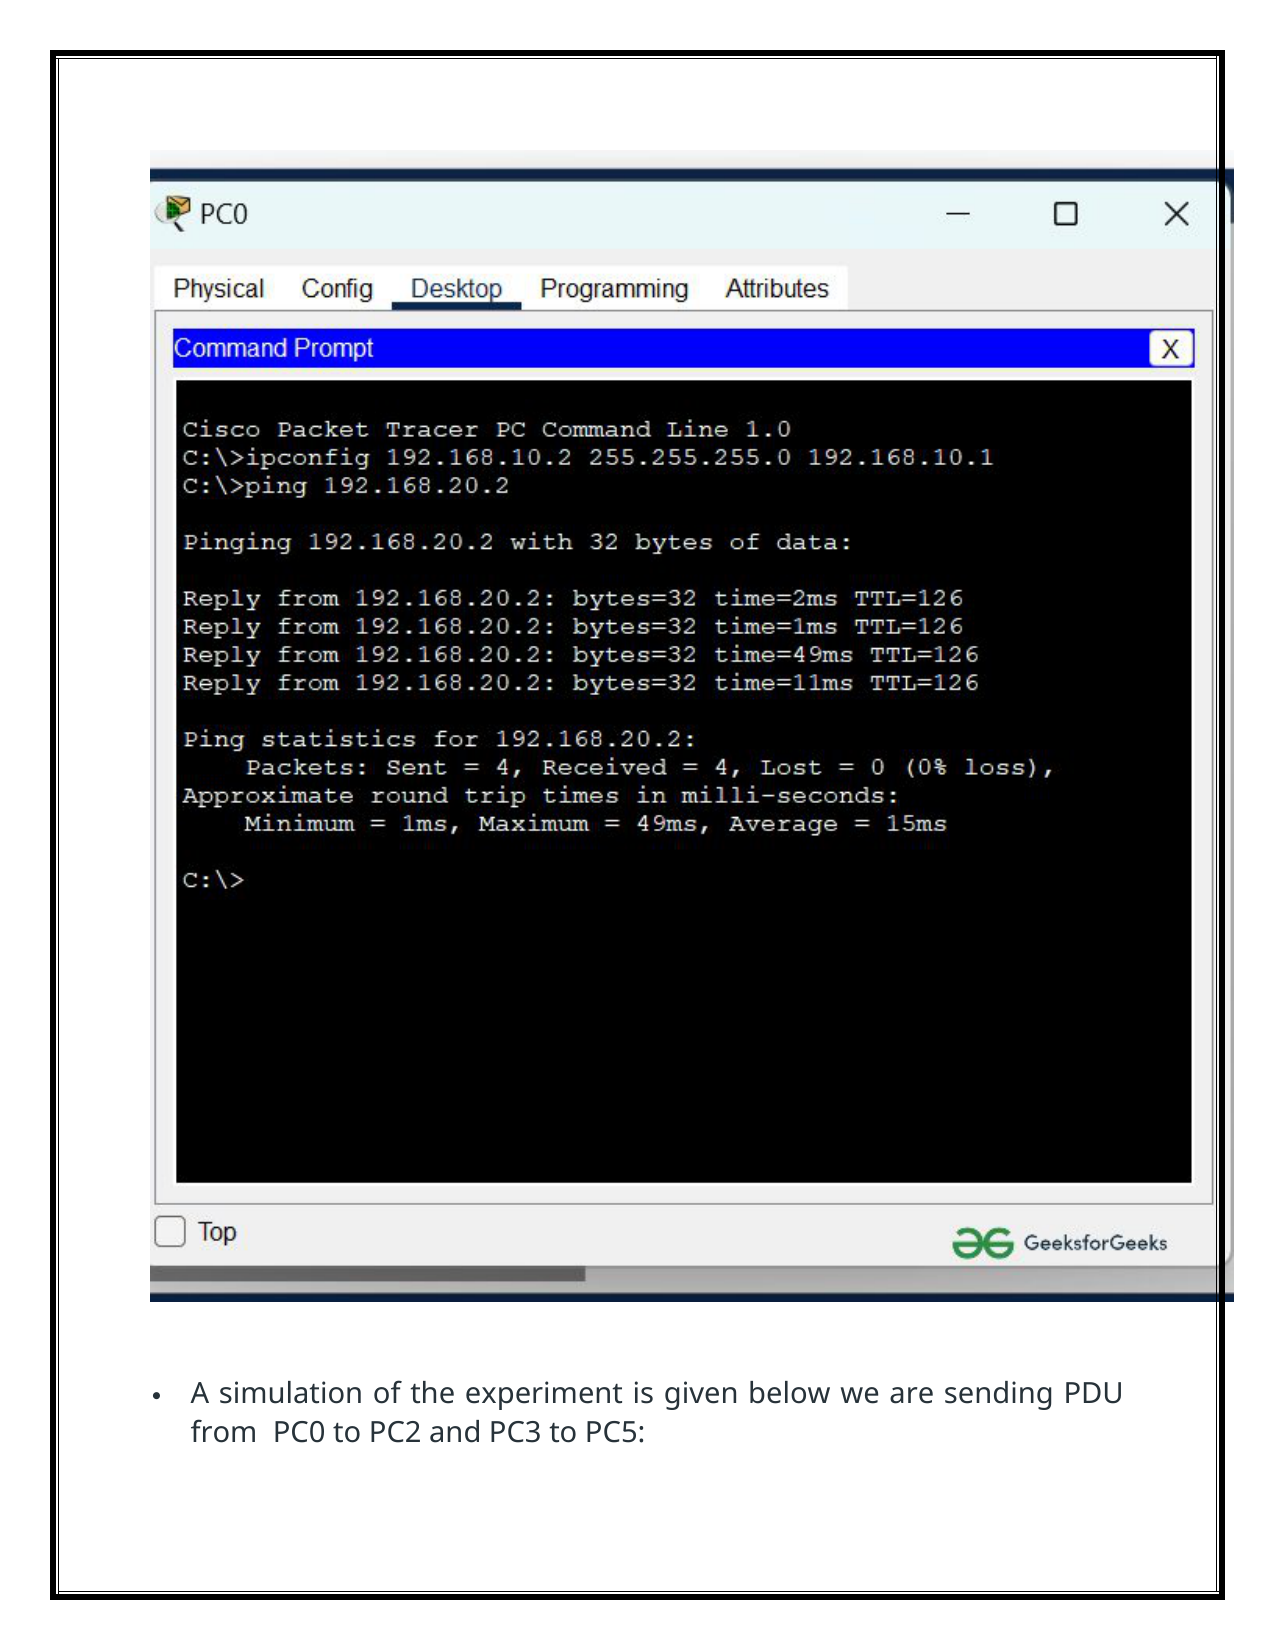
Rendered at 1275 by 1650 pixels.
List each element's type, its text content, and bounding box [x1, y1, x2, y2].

list A simulation of the experiment is given below we are sending PDU from PC0 to PC2 and PC3 to PC5: [153, 1372, 1125, 1451]
picture [150, 150, 1216, 1302]
picture [1225, 150, 1234, 1302]
